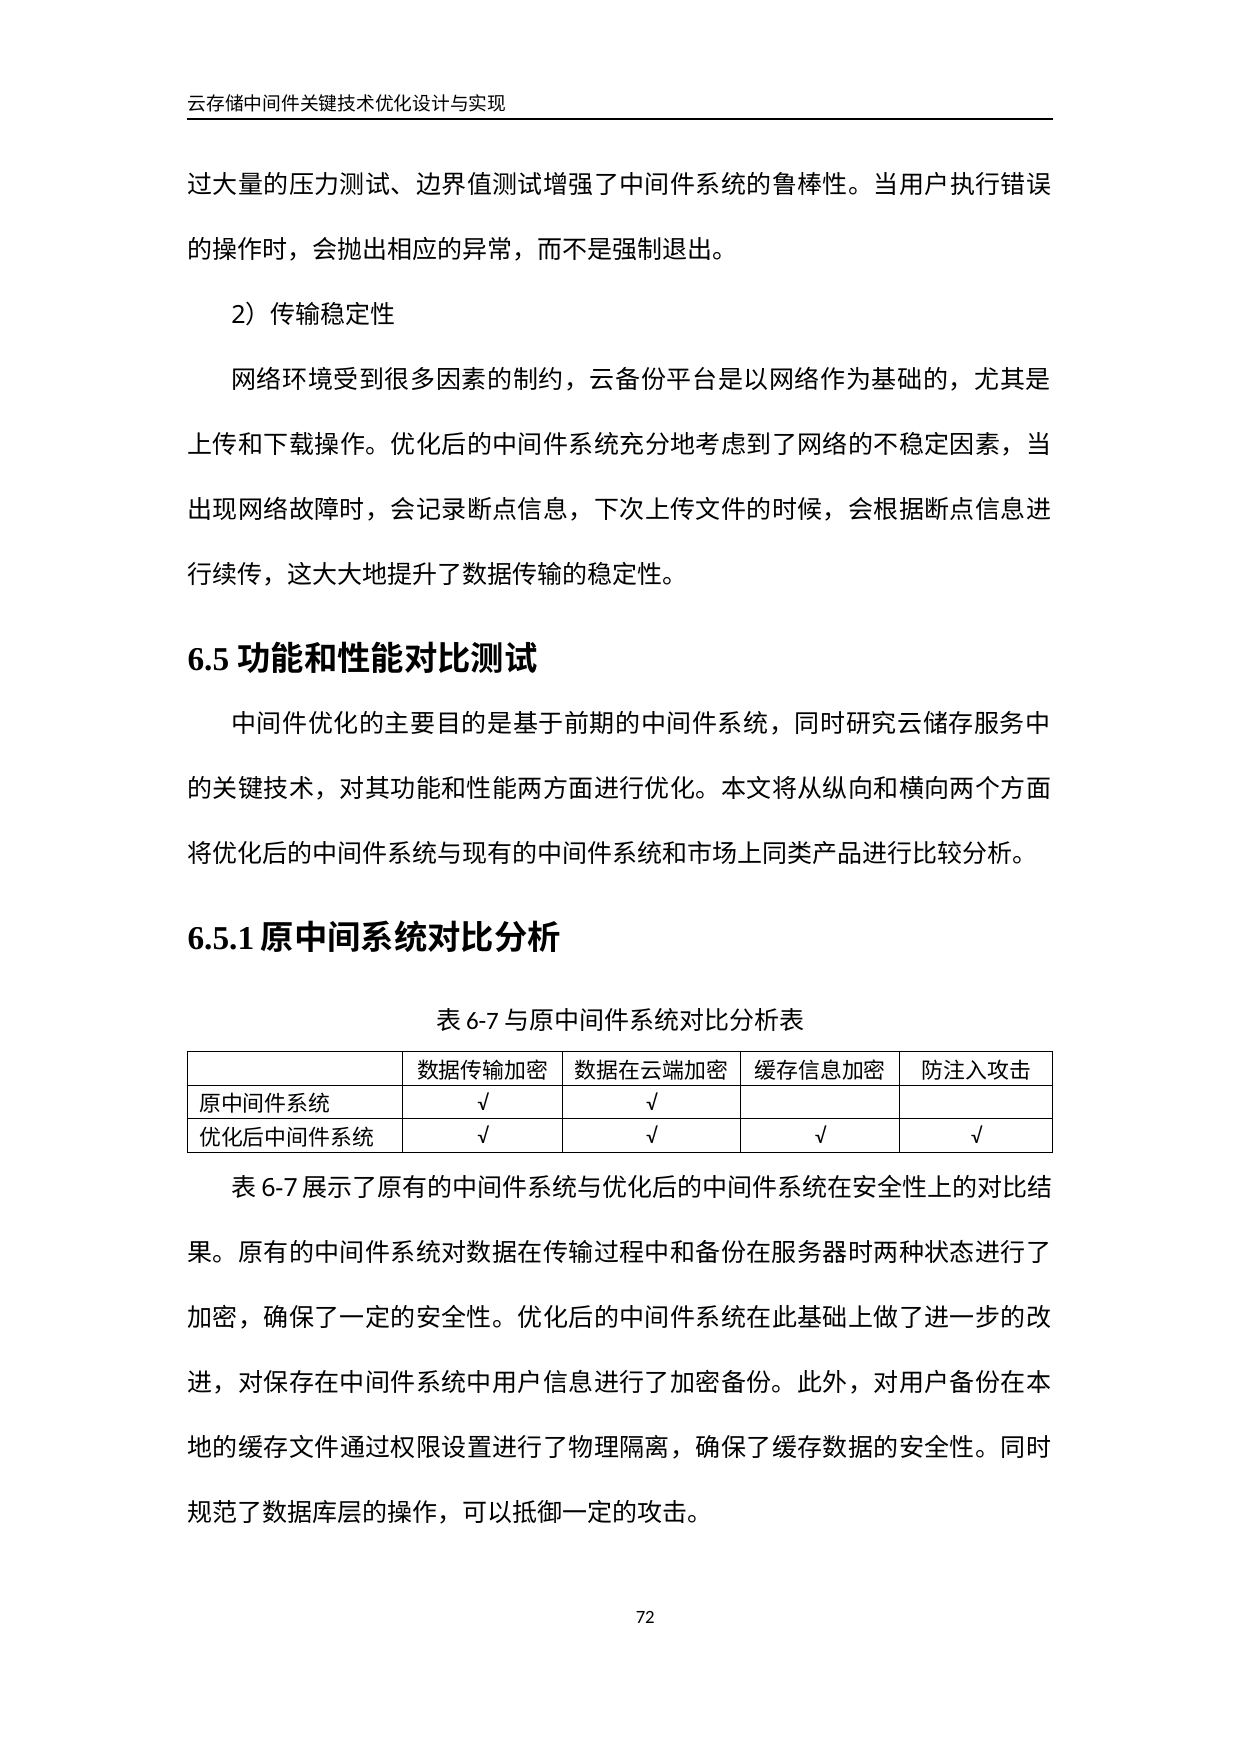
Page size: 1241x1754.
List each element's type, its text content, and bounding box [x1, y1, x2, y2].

table_cell 优化后中间件系统 [188, 1119, 402, 1152]
text 网络环境受到很多因素的制约，云备份平台是以网络作为基础的，尤其是上传和下载操作。优化后的中间件系统充分地考虑到了网络的不稳定因素，当出现网络故障时，会记录断点信息，下次上传文件的时候，会根据断点信息进行续传，这大大地提升了数据传输的稳定性。 [187, 345, 1053, 605]
table_header 数据在云端加密 [563, 1052, 740, 1085]
text 中间件优化的主要目的是基于前期的中间件系统，同时研究云储存服务中的关键技术，对其功能和性能两方面进行优化。本文将从纵向和横向两个方面，将优化后的中间件系统与现有的中间件系统和市场上同类产品进行比较分析。 [187, 689, 1053, 884]
text 表6-7展示了原有的中间件系统与优化后的中间件系统在安全性上的对比结果。原有的中间件系统对数据在传输过程中和备份在服务器时两种状态进行了加密，确保了一定的安全性。优化后的中间件系统在此基础上做了进一步的改进，对保存在中间件系统中用户信息进行了加密备份。此外，对用户备份在本地的缓存文件通过权限设置进行了物理隔离，确保了缓存数据的安全性。同时，规范了数据库层的操作，可以抵御一定的攻击。 [187, 1153, 1053, 1543]
text 2）传输稳定性 [187, 280, 1053, 345]
table_cell √ [563, 1086, 740, 1118]
subtitle 6.5 对比 [187, 624, 1053, 689]
table_header 缓存信息加密 [741, 1052, 899, 1085]
subtitle 6.5.1原中间系统对比分析 [187, 902, 1053, 967]
table_cell √ [403, 1119, 562, 1152]
table_cell 原中间件系统 [188, 1086, 402, 1118]
table_cell [900, 1086, 1052, 1118]
table_cell √ [900, 1119, 1052, 1152]
table_header [188, 1052, 402, 1085]
table_cell √ [563, 1119, 740, 1152]
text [187, 150, 1053, 280]
text 表6-7 与原中间件系统对比分析表 [187, 986, 1053, 1051]
table_cell √ [403, 1086, 562, 1118]
table_cell √ [741, 1119, 899, 1152]
table_header 防注入攻击 [900, 1052, 1052, 1085]
table_cell [741, 1086, 899, 1118]
table_header 数据传输加密 [403, 1052, 562, 1085]
